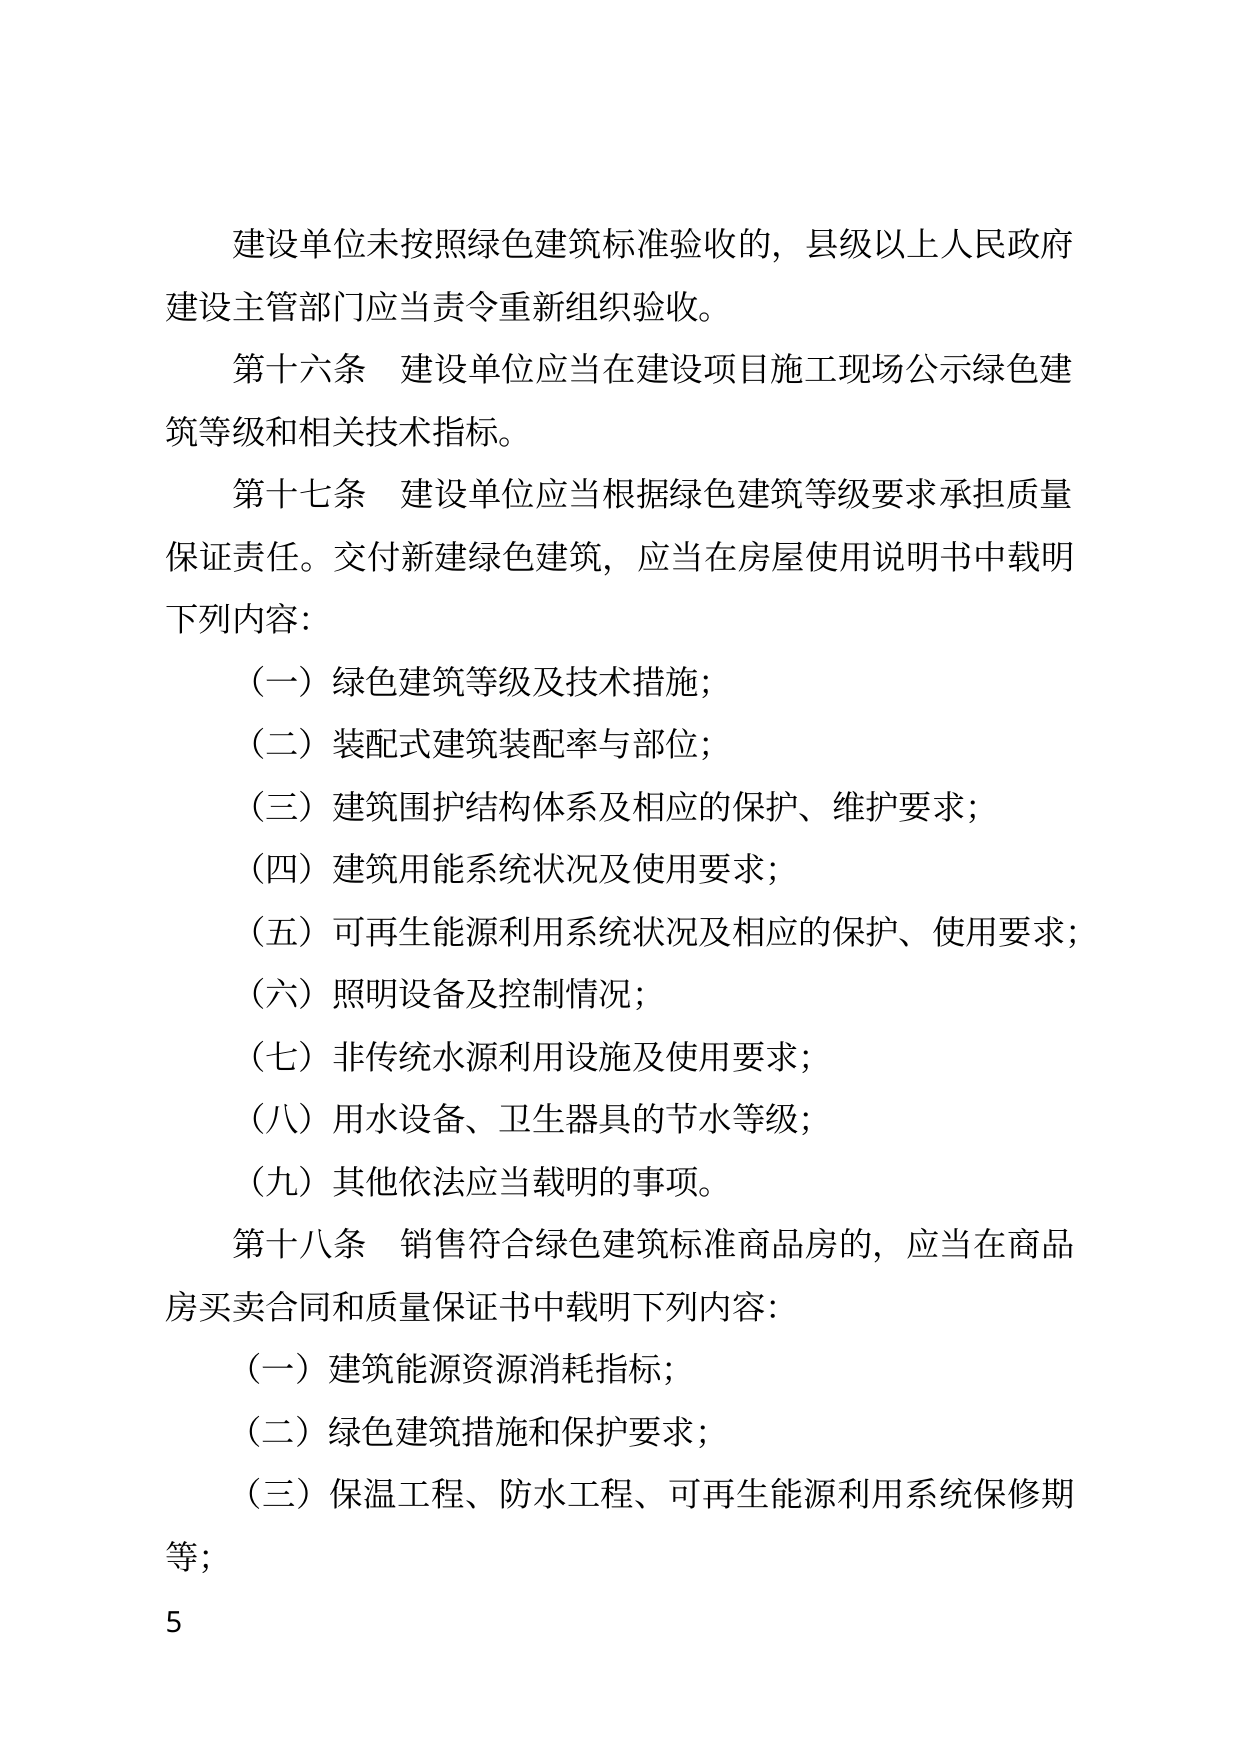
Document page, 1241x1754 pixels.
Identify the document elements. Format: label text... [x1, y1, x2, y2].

text 第十八条 销售符合绿色建筑标准商品房的，应当在商品房买卖合同和质量保证书中载明下列内容： [165, 1207, 1075, 1332]
text 第十七条 建设单位应当根据绿色建筑等级要求承担质量保证责任。交付新建绿色建筑，应当在房屋使用说明书中载明下列内容： [165, 457, 1075, 644]
text （三）保温工程、防水工程、可再生能源利用系统保修期等； [165, 1457, 1075, 1582]
text 第十六条 建设单位应当在建设项目施工现场公示绿色建筑等级和相关技术指标。 [165, 332, 1075, 457]
text （一）建筑能源资源消耗指标； [165, 1332, 1075, 1394]
text （八）用水设备、卫生器具的节水等级； [165, 1082, 1075, 1144]
text 建设单位未按照绿色建筑标准验收的，县级以上人民政府建设主管部门应当责令重新组织验收。 [165, 207, 1075, 332]
text （二）绿色建筑措施和保护要求； [165, 1394, 1075, 1457]
text （六）照明设备及控制情况； [165, 957, 1075, 1019]
text （二）装配式建筑装配率与部位； [165, 707, 1075, 769]
text （五）可再生能源利用系统状况及相应的保护、使用要求； [165, 894, 1075, 957]
text （三）建筑围护结构体系及相应的保护、维护要求； [165, 769, 1075, 832]
text （四）建筑用能系统状况及使用要求； [165, 832, 1075, 894]
text （七）非传统水源利用设施及使用要求； [165, 1019, 1075, 1082]
text （一）绿色建筑等级及技术措施； [165, 644, 1075, 707]
text （九）其他依法应当载明的事项。 [165, 1144, 1075, 1207]
